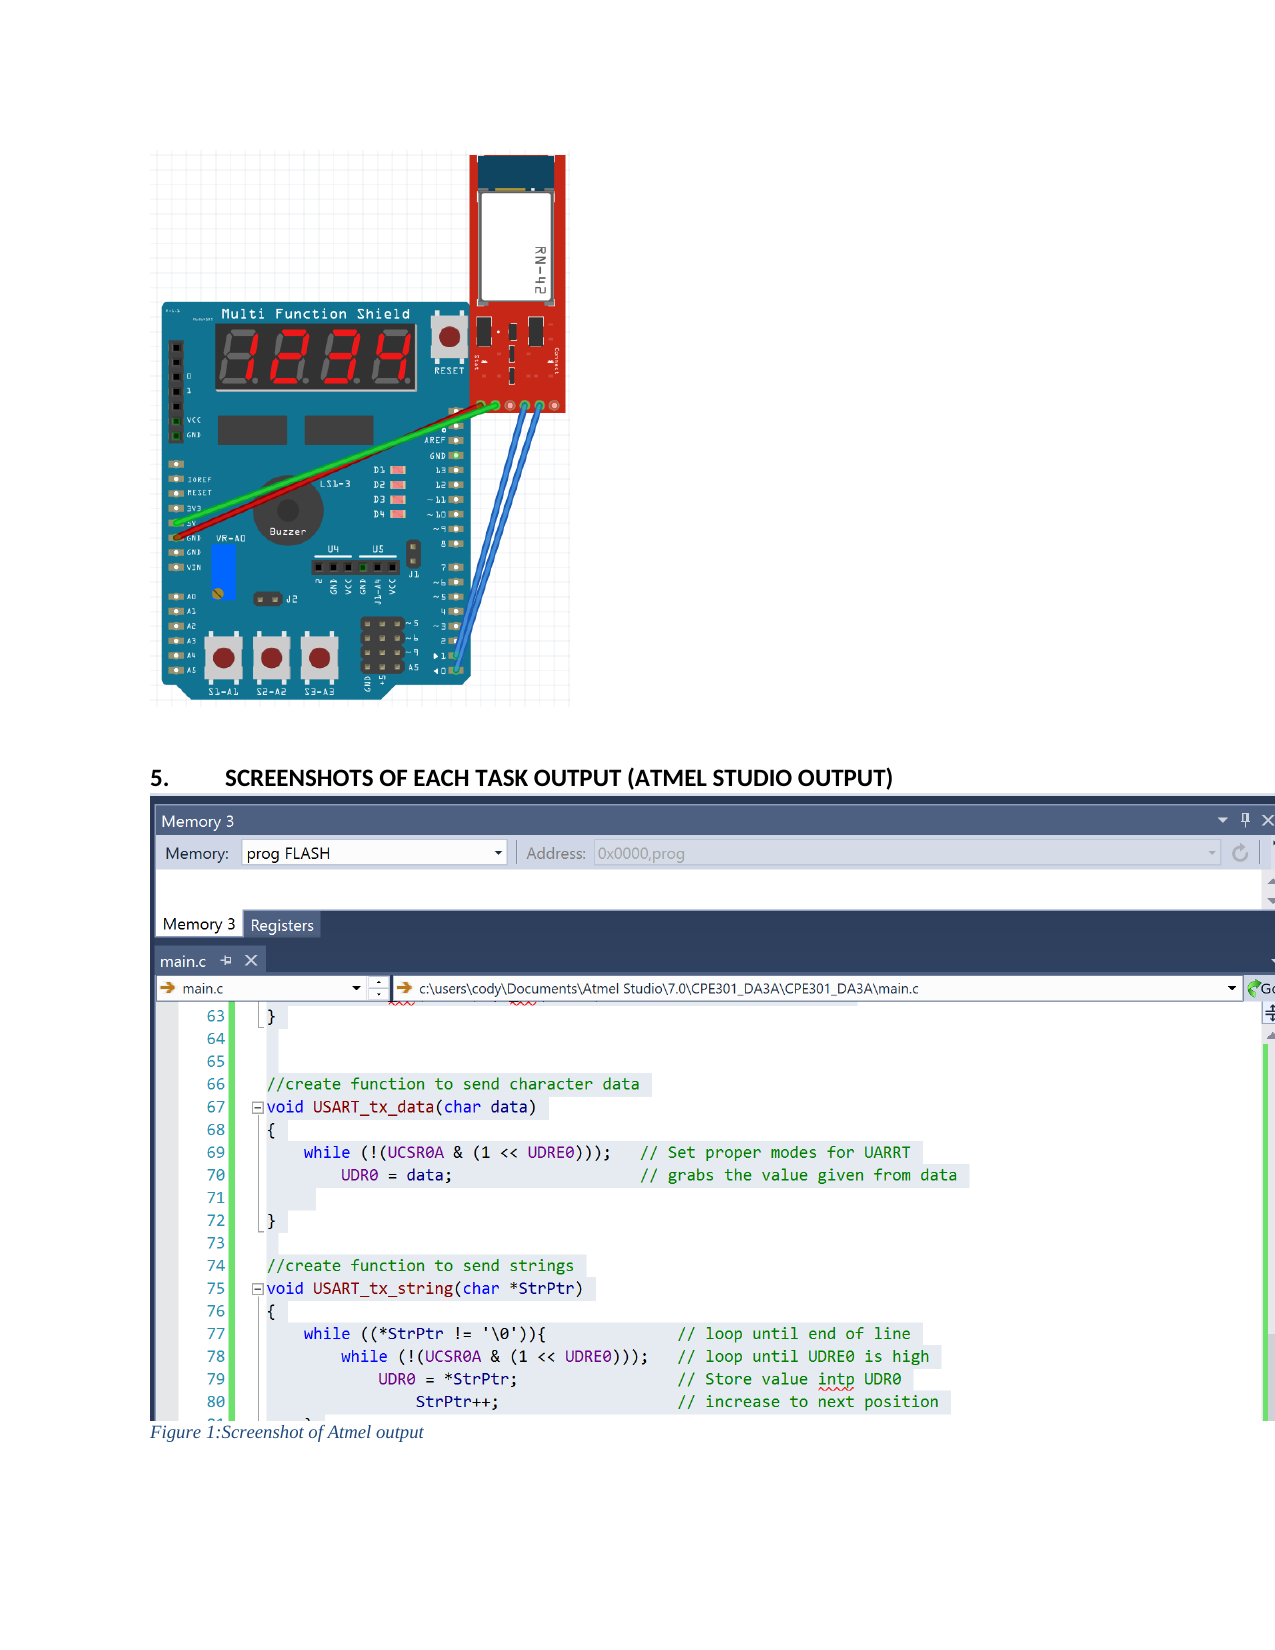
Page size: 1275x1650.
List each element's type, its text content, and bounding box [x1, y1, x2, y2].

picture [150, 793, 1275, 1421]
list SCREENSHOTS OF EACH TASK OUTPUT (ATMEL STUDIO OUTPUT) [150, 763, 1125, 793]
picture [150, 150, 571, 707]
